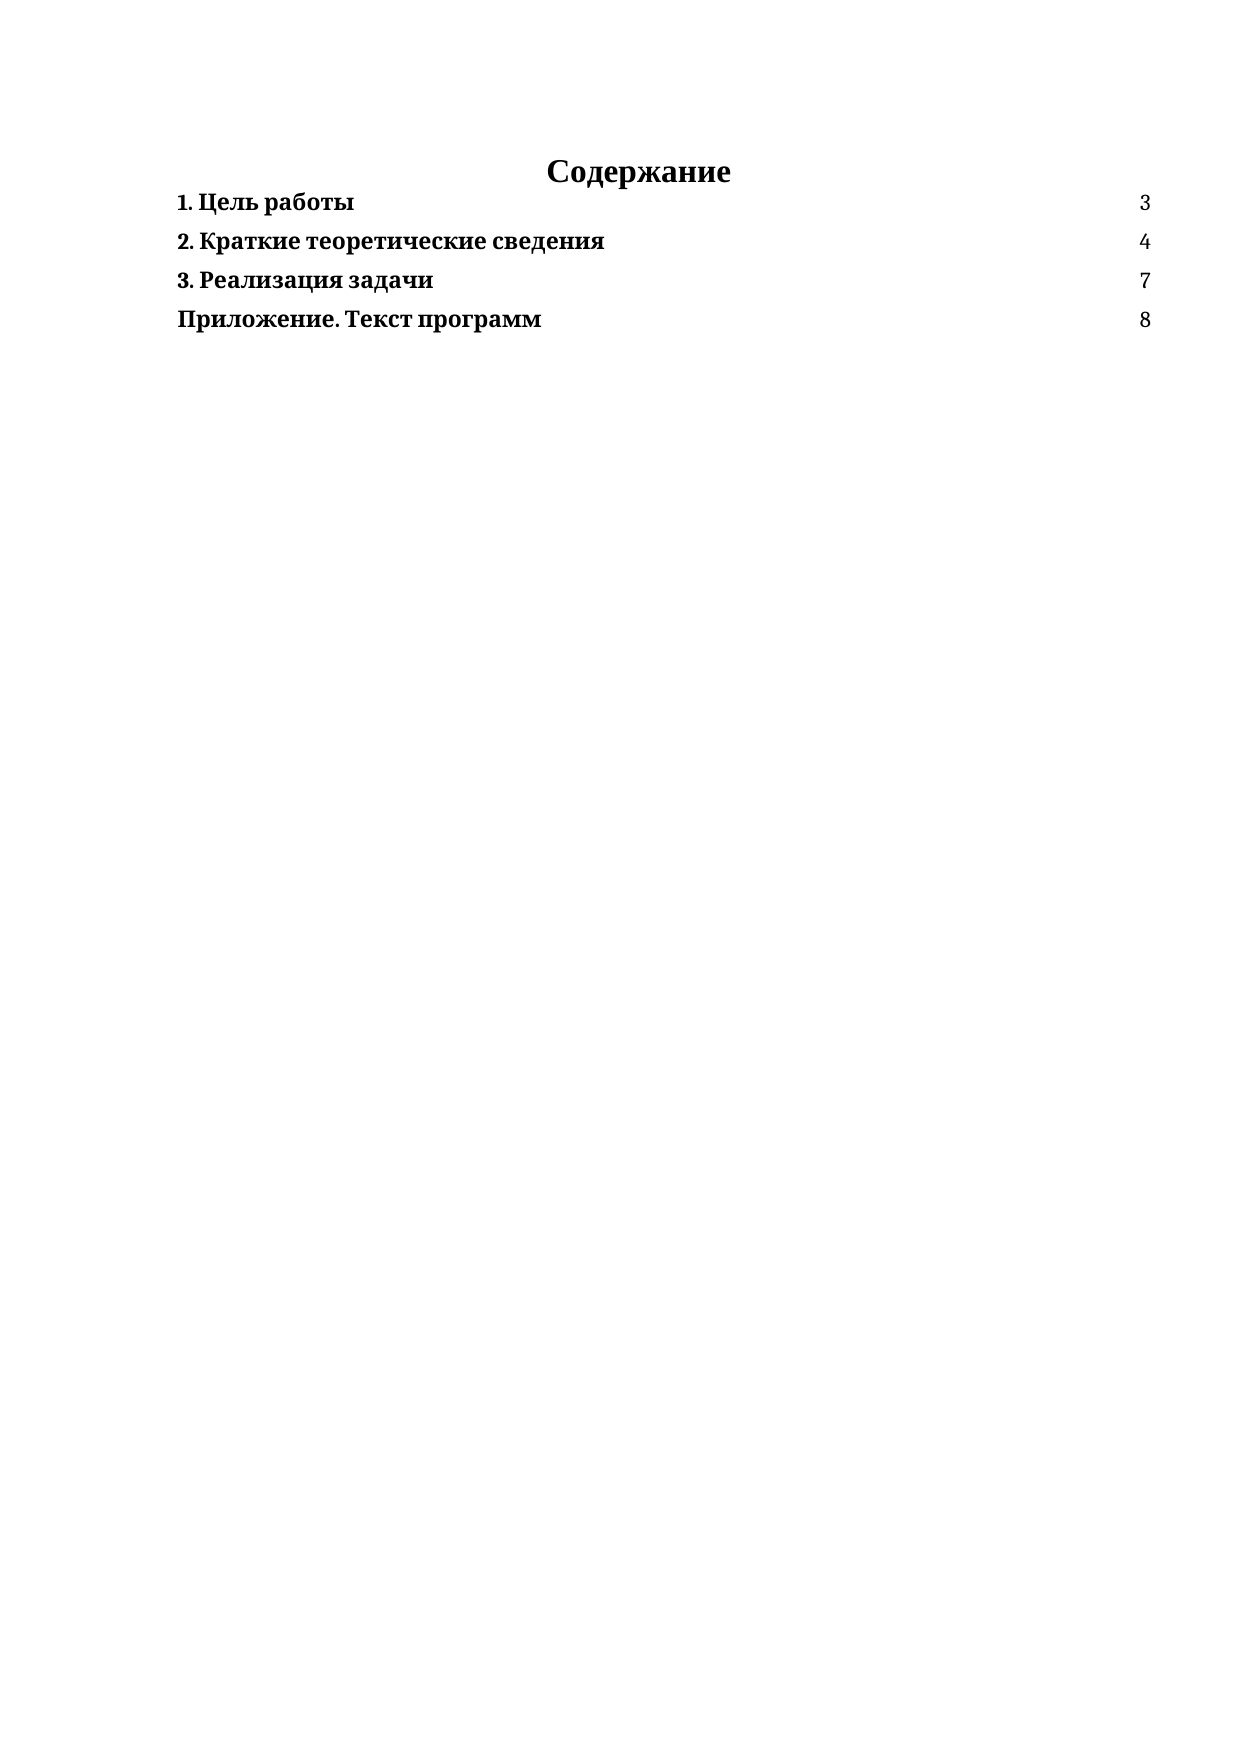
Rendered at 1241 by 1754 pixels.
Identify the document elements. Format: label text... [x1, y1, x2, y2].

text Содержание [472, 152, 1152, 190]
